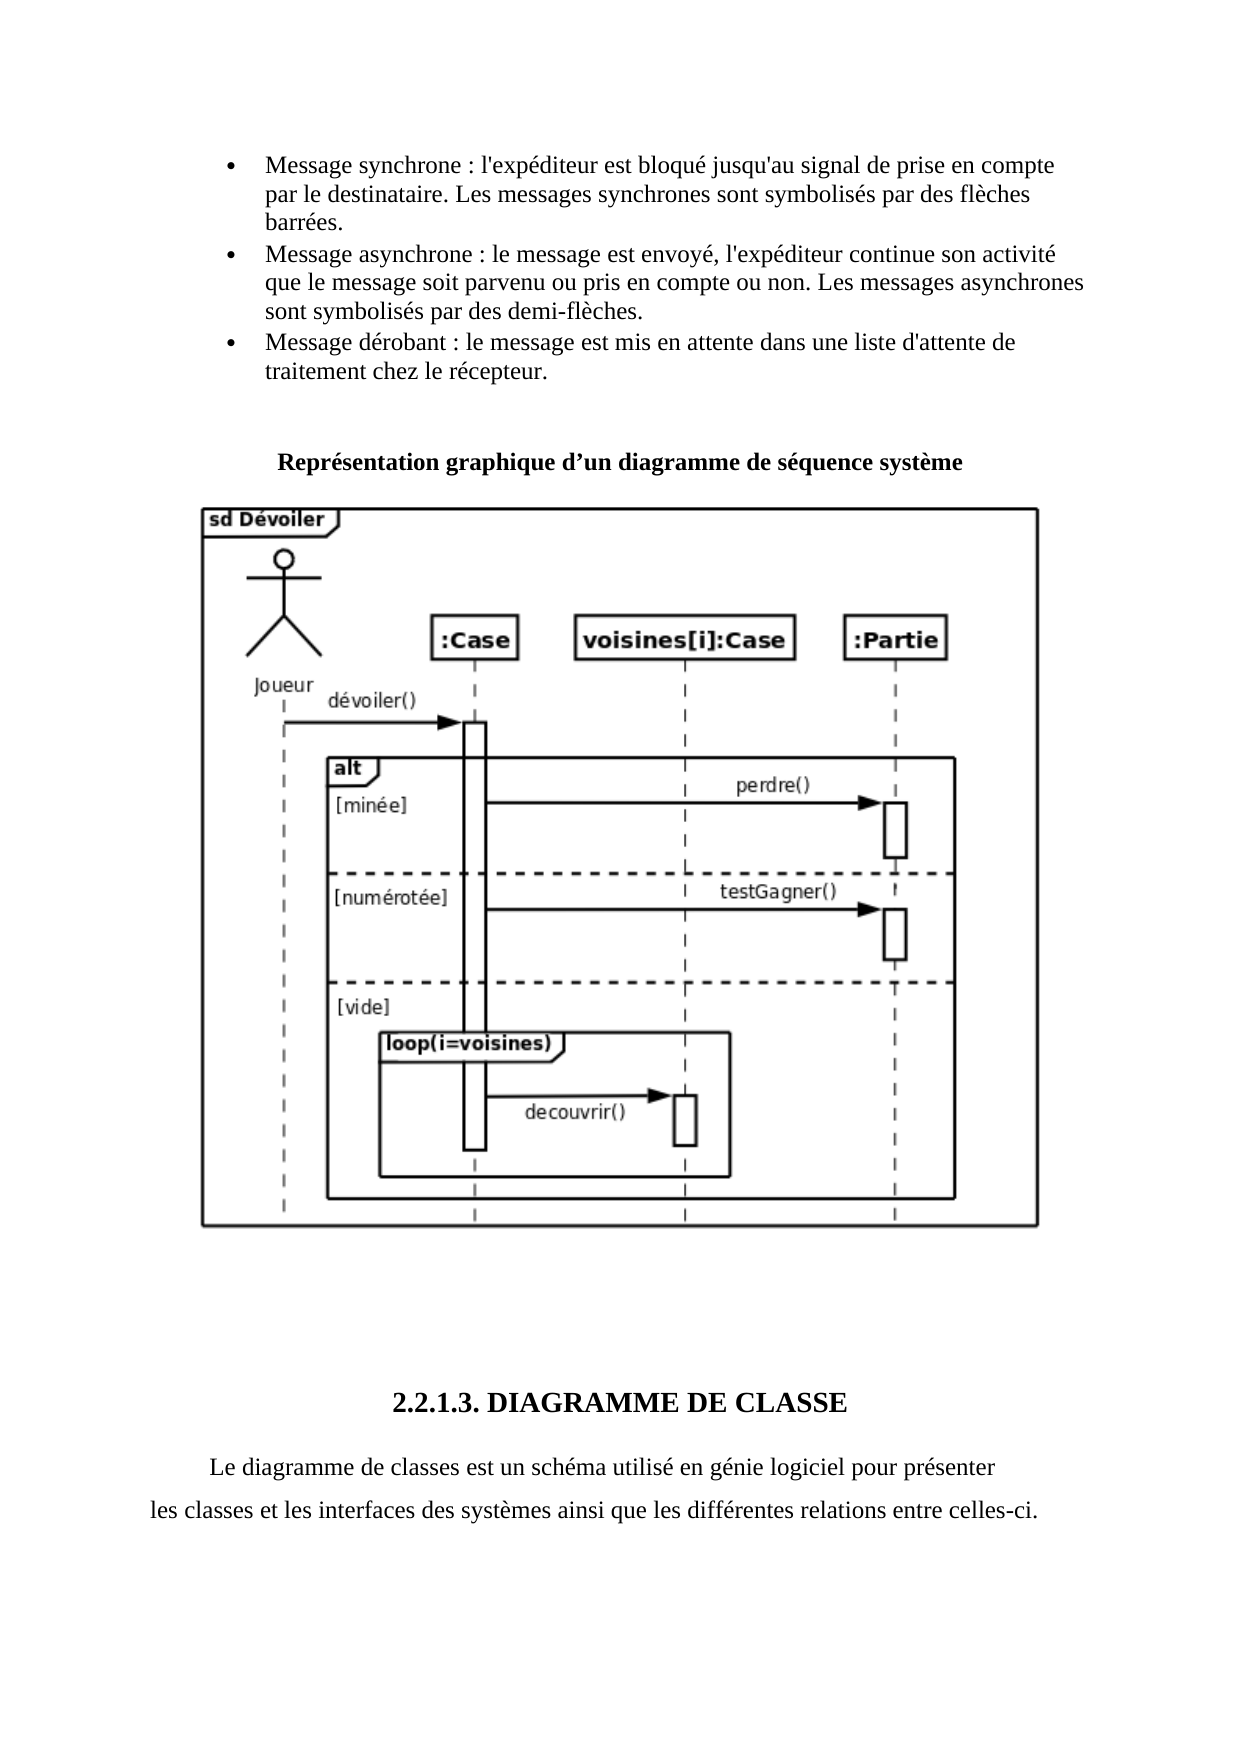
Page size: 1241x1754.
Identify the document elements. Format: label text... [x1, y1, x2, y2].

picture [200, 507, 1040, 1235]
list Message asynchrone : le message est envoyé, l'expéditeur continue son activité que le message soit parvenu ou pris en compte ou non. Les messages asynchrones sont symbolisés par des demi-flèches. [227, 239, 1090, 325]
text Représentation graphique d’un diagramme de séquence système [150, 447, 1090, 476]
text 2.2.1.3. DIAGRAMME DE CLASSE [150, 1385, 1090, 1418]
list Message dérobant : le message est mis en attente dans une liste d'attente de traitement chez le récepteur. [227, 327, 1090, 385]
list Message synchrone : l'expéditeur est bloqué jusqu'au signal de prise en compte par le destinataire. Les messages synchrones sont symbolisés par des flèches barrées. [227, 150, 1090, 236]
